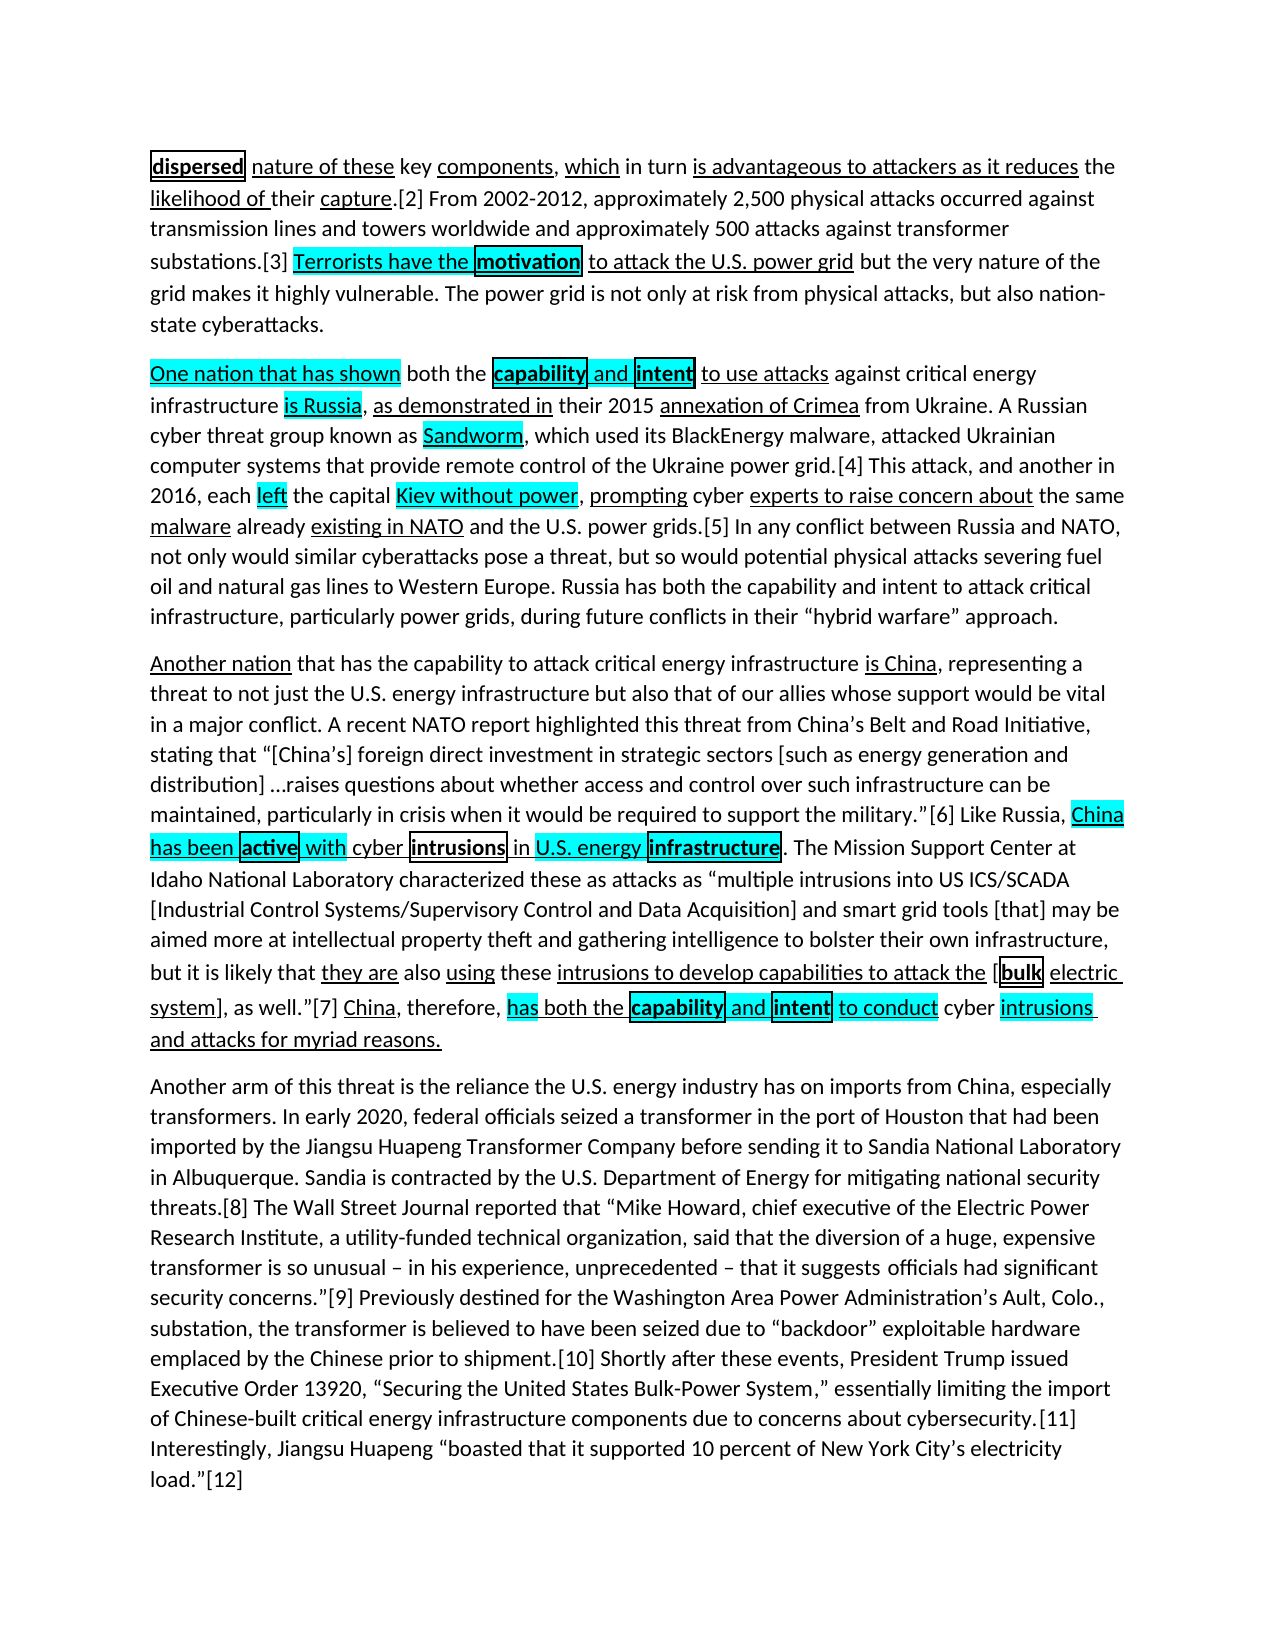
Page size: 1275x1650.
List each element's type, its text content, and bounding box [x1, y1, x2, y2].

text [150, 150, 1125, 338]
text Another nation that has the capability to attack critical energy infrastructure is China, representing a threat to not just the U.S. energy infrastructure but also that of our allies whose support would be vital in a major conflict. A recent NATO report highlighted this threat from China’s Belt and Road Initiative, stating that “[China’s] foreign direct investment in strategic sectors [such as energy generation and distribution] …raises questions about whether access and control over such infrastructure can be maintained, particularly in crisis when it would be required to support the military.”[6] Like Russia, China has been active with cyber intrusions in U.S. energy infrastructure. The Mission Support Center at Idaho National Laboratory characterized these as attacks as “multiple intrusions into US ICS/SCADA [Industrial Control Systems/Supervisory Control and Data Acquisition] and smart grid tools [that] may be aimed more at intellectual property theft and gathering intelligence to bolster their own infrastructure, but it is likely that they are also using these intrusions to develop capabilities to attack the [bulk electric system], as well.”[7] China, therefore, has both the capability and intent to conduct cyber intrusions and attacks for myriad reasons. [150, 649, 1125, 1053]
text Another arm of this threat is the reliance the U.S. energy industry has on imports from China, especially transformers. In early 2020, federal officials seized a transformer in the port of Houston that had been imported by the Jiangsu Huapeng Transformer Company before sending it to Sandia National Laboratory in Albuquerque. Sandia is contracted by the U.S. Department of Energy for mitigating national security threats.[8] The Wall Street Journal reported that “Mike Howard, chief executive of the Electric Power Research Institute, a utility-funded technical organization, said that the diversion of a huge, expensive transformer is so unusual – in his experience, unprecedented – that it suggests officials had significant security concerns.”[9] Previously destined for the Washington Area Power Administration’s Ault, Colo., substation, the transformer is believed to have been seized due to “backdoor” exploitable hardware emplaced by the Chinese prior to shipment.[10] Shortly after these events, President Trump issued Executive Order 13920, “Securing the United States Bulk-Power System,” essentially limiting the import of Chinese-built critical energy infrastructure components due to concerns about cybersecurity.[11] Interestingly, Jiangsu Huapeng “boasted that it supported 10 percent of New York City’s electricity load.”[12] [150, 1072, 1125, 1493]
text One nation that has shown both the capability and intent to use attacks against critical energy infrastructure is Russia, as demonstrated in their 2015 annexation of Crimea from Ukraine. A Russian cyber threat group known as Sandworm, which used its BlackEnergy malware, attacked Ukrainian computer systems that provide remote control of the Ukraine power grid.[4] This attack, and another in 2016, each left the capital Kiev without power, prompting cyber experts to raise concern about the same malware already existing in NATO and the U.S. power grids.[5] In any conflict between Russia and NATO, not only would similar cyberattacks pose a threat, but so would potential physical attacks severing fuel oil and natural gas lines to Western Europe. Russia has both the capability and intent to attack critical infrastructure, particularly power grids, during future conflicts in their “hybrid warfare” approach. [150, 357, 1125, 630]
